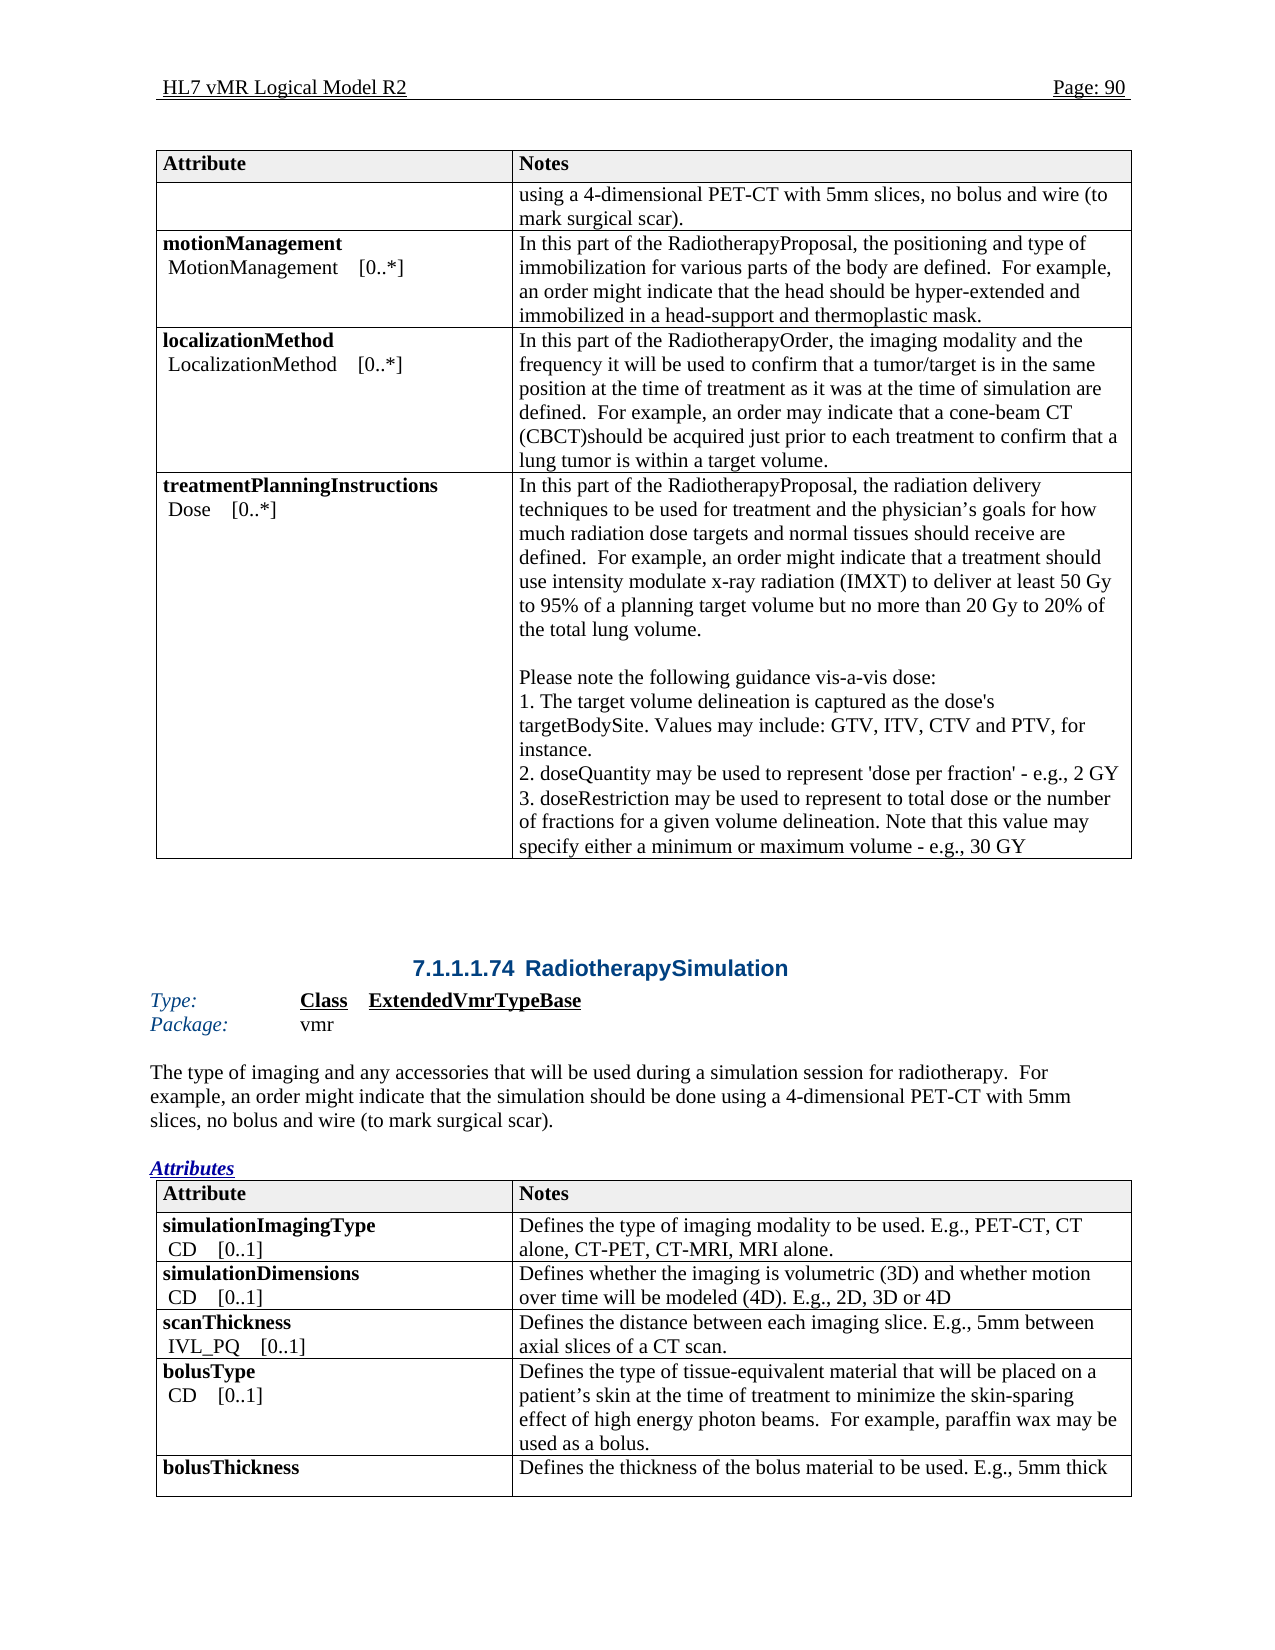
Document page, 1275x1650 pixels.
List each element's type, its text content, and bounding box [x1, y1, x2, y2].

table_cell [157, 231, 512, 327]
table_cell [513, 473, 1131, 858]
list Attributes [150, 1156, 1125, 1180]
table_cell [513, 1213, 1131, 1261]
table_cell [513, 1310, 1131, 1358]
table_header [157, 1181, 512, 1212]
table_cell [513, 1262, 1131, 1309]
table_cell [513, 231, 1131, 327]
text Package: vmr [150, 1012, 1125, 1036]
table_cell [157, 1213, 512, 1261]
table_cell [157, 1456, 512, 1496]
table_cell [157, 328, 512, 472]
text The type of imaging and any accessories that will be used during a simulation session for radiotherapy. For example, an order might indicate that the simulation should be done using a 4-dimensional PET-CT with 5mm slices, no bolus and wire (to mark surgical scar). [150, 1060, 1125, 1132]
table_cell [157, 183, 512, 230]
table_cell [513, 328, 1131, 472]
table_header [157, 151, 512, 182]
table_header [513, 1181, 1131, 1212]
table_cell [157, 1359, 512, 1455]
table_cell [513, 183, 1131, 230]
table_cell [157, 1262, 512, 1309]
subtitle RadiotherapySimulation [412, 955, 1125, 982]
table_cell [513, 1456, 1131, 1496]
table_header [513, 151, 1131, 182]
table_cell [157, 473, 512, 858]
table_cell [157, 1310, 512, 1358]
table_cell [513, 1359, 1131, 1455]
text Type: Class ExtendedVmrTypeBase [150, 988, 1125, 1012]
